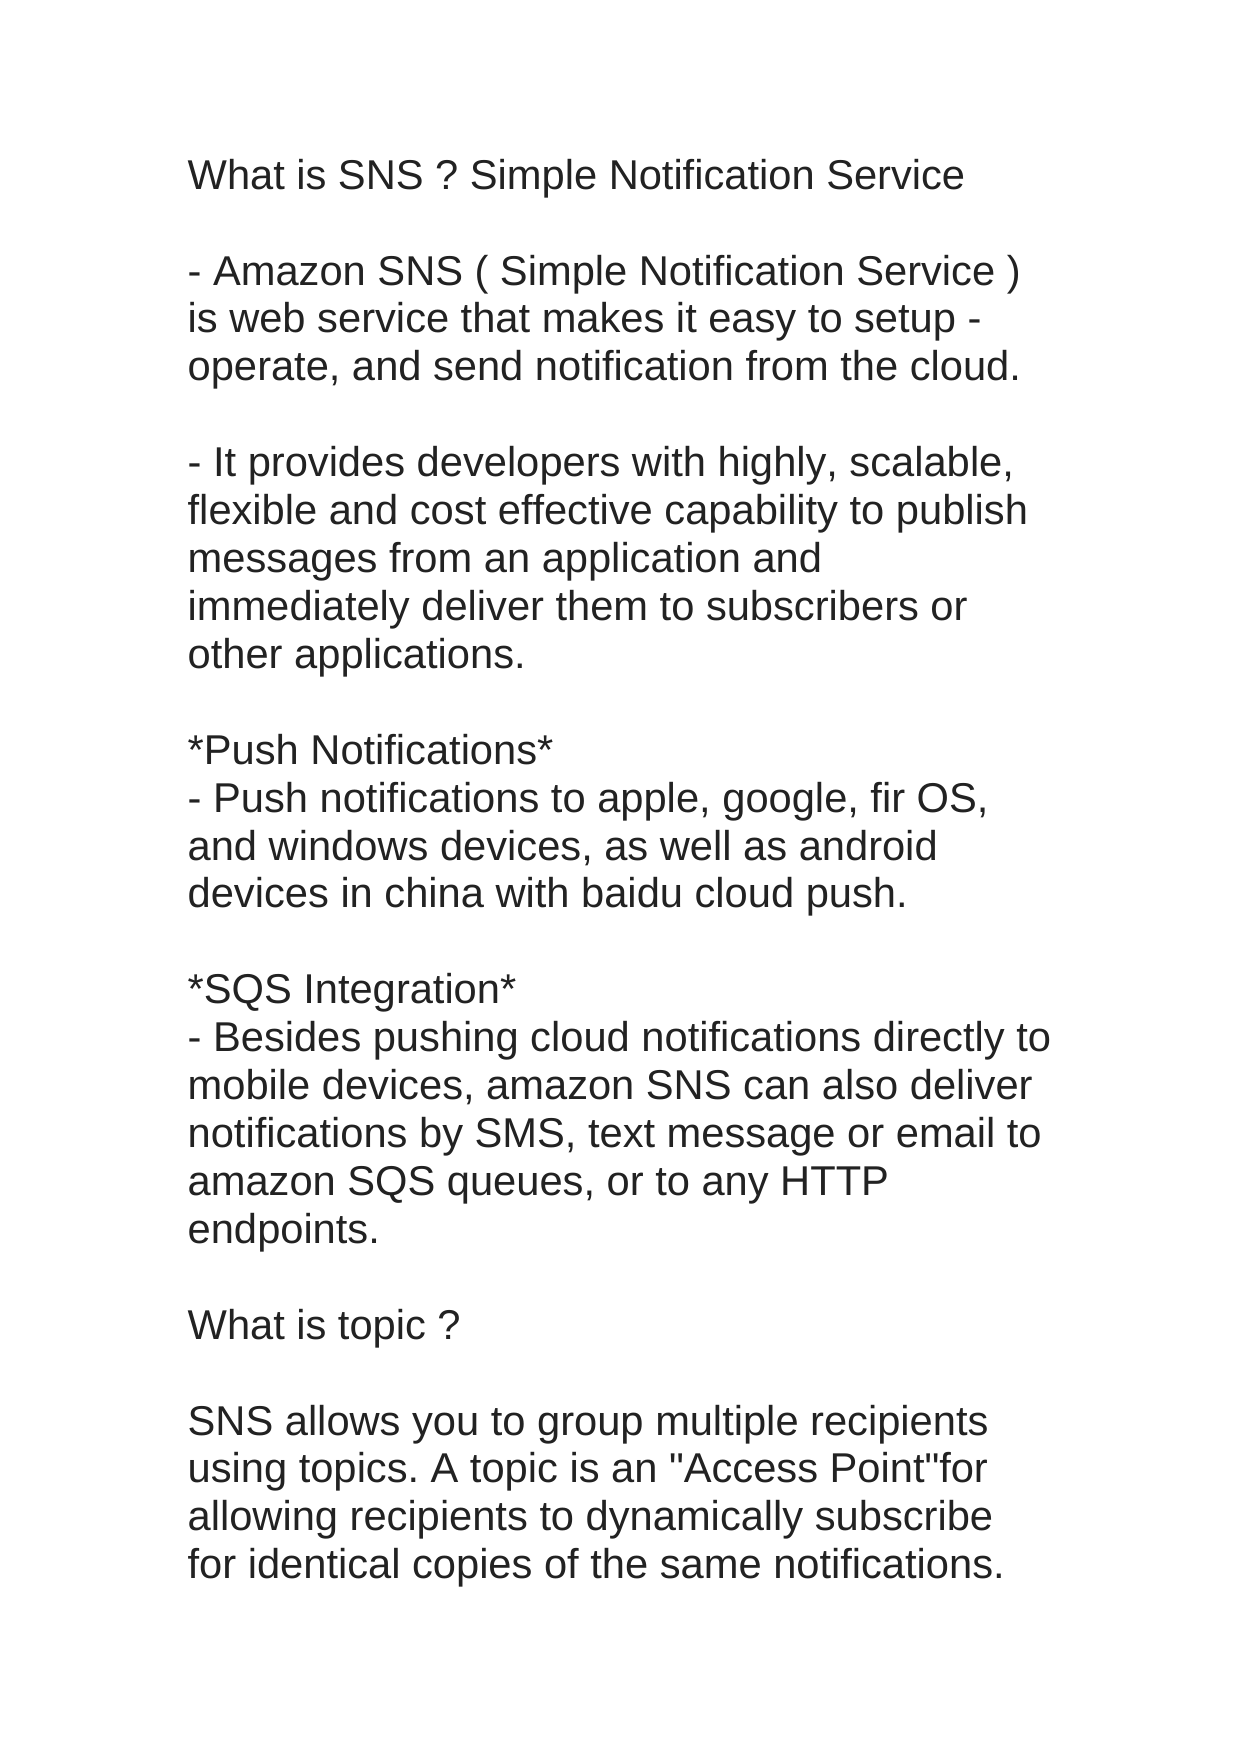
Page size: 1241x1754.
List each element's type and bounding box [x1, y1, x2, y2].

text [187, 150, 1053, 1587]
